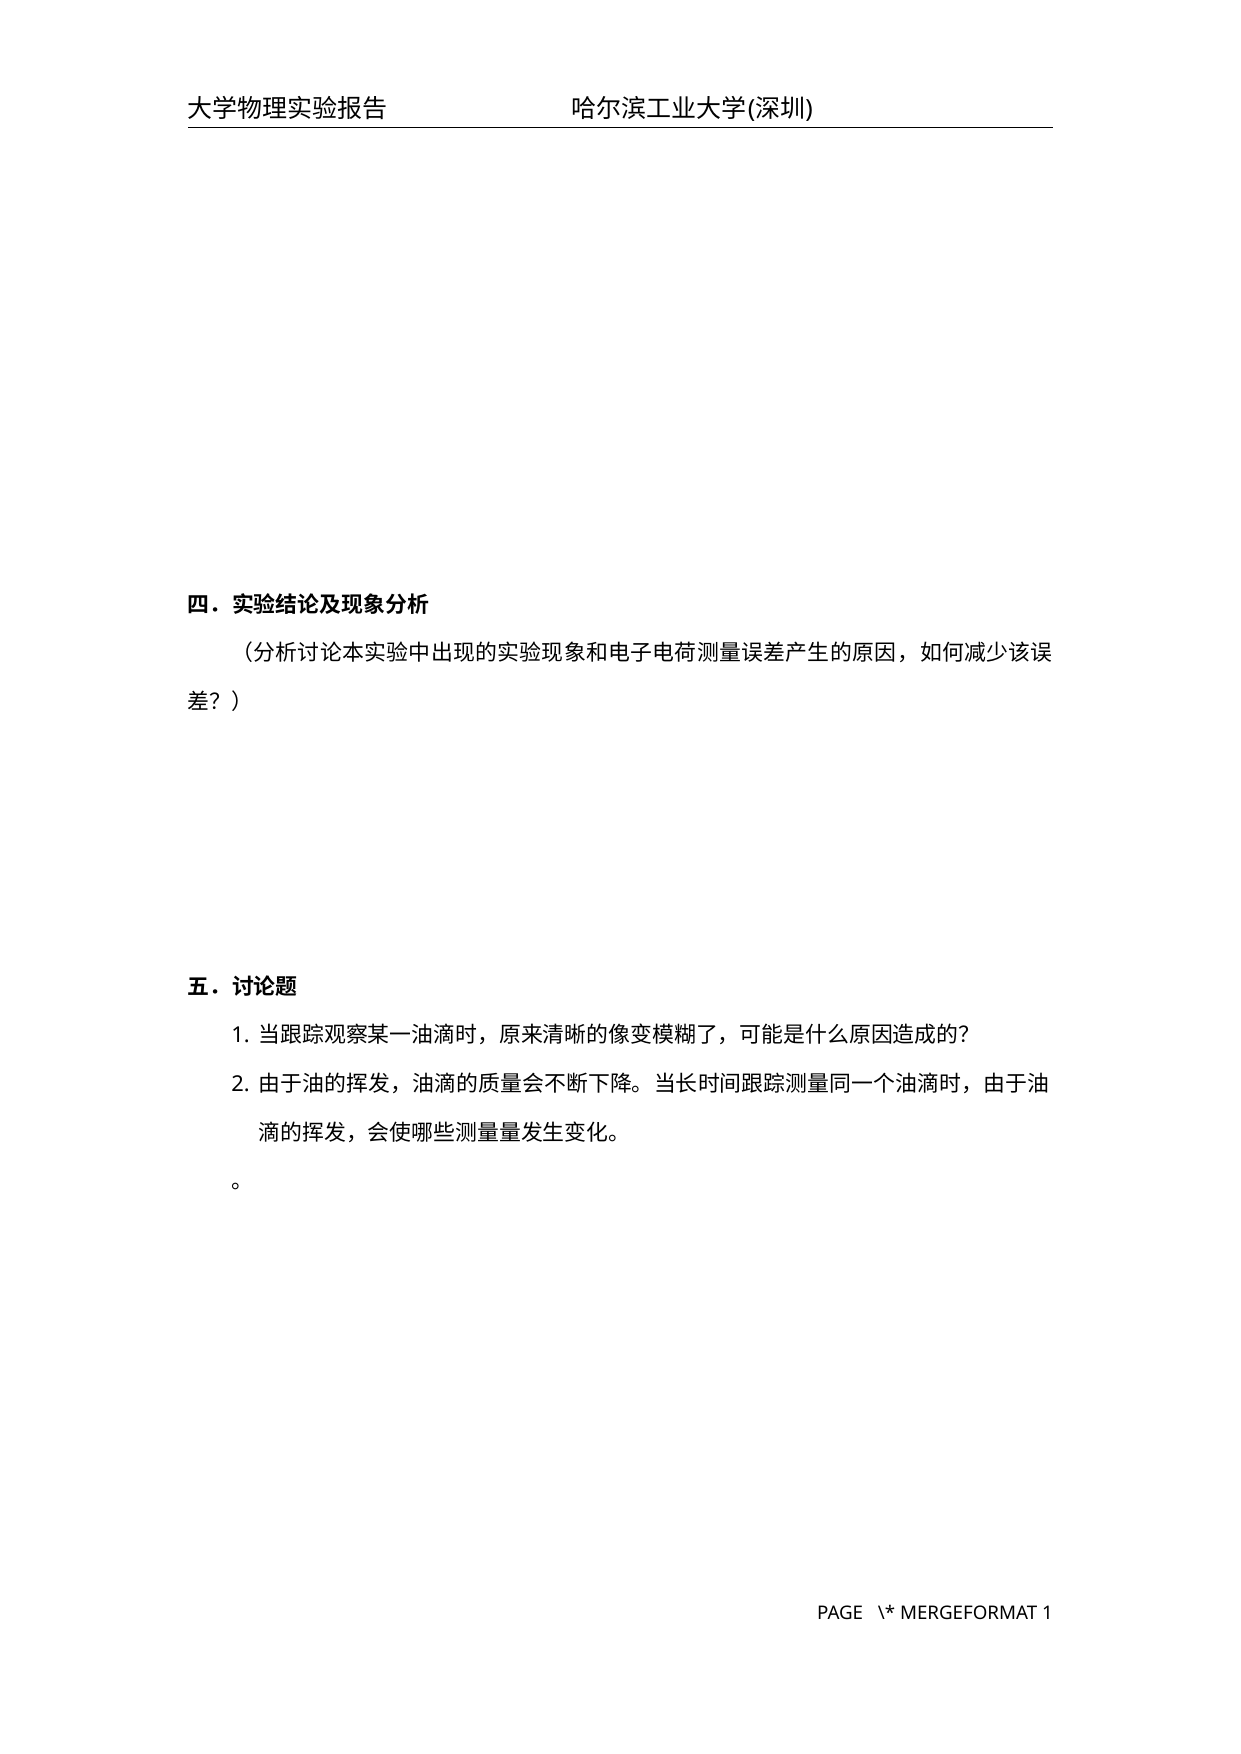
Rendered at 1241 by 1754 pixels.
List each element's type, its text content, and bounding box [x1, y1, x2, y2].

list 讨论题 [187, 969, 1053, 1001]
text （分析讨论本实验中出现的实验现象和电子电荷测量误差产生的原因，如何减少该误差？） [187, 635, 1053, 716]
list 当跟踪观察某一油滴时，原来清晰的像变模糊了，可能是什么原因造成的？ [231, 1017, 1053, 1049]
list 。 [231, 1162, 1053, 1195]
list 由于油的挥发，油滴的质量会不断下降。当长时间跟踪测量同一个油滴时，由于油滴的挥发，会使哪些测量量发生变化。 [231, 1065, 1053, 1147]
list 实验结论及现象分析 [187, 586, 1053, 619]
